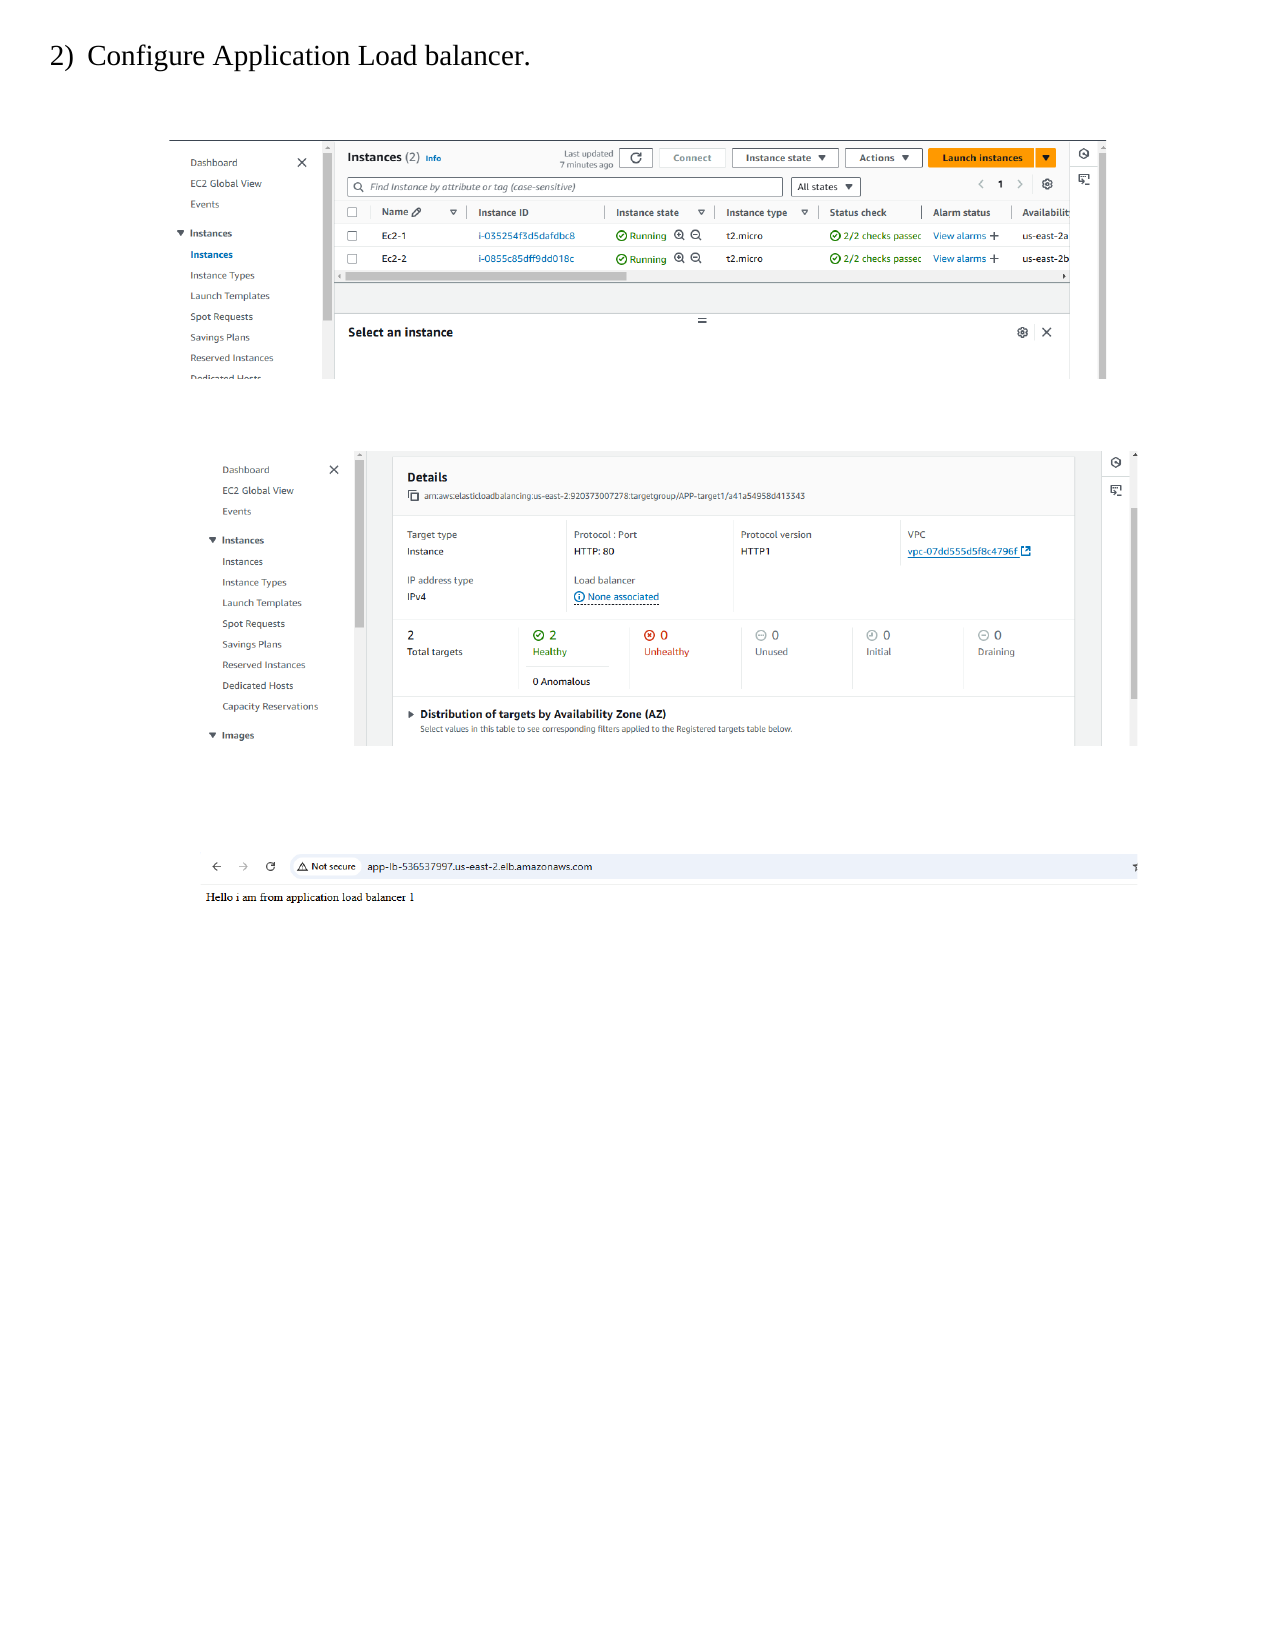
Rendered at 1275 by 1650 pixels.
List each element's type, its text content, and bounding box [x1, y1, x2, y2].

picture [200, 852, 1137, 1042]
list Configure Application Load balancer. [49, 38, 1246, 72]
picture [200, 451, 1137, 747]
